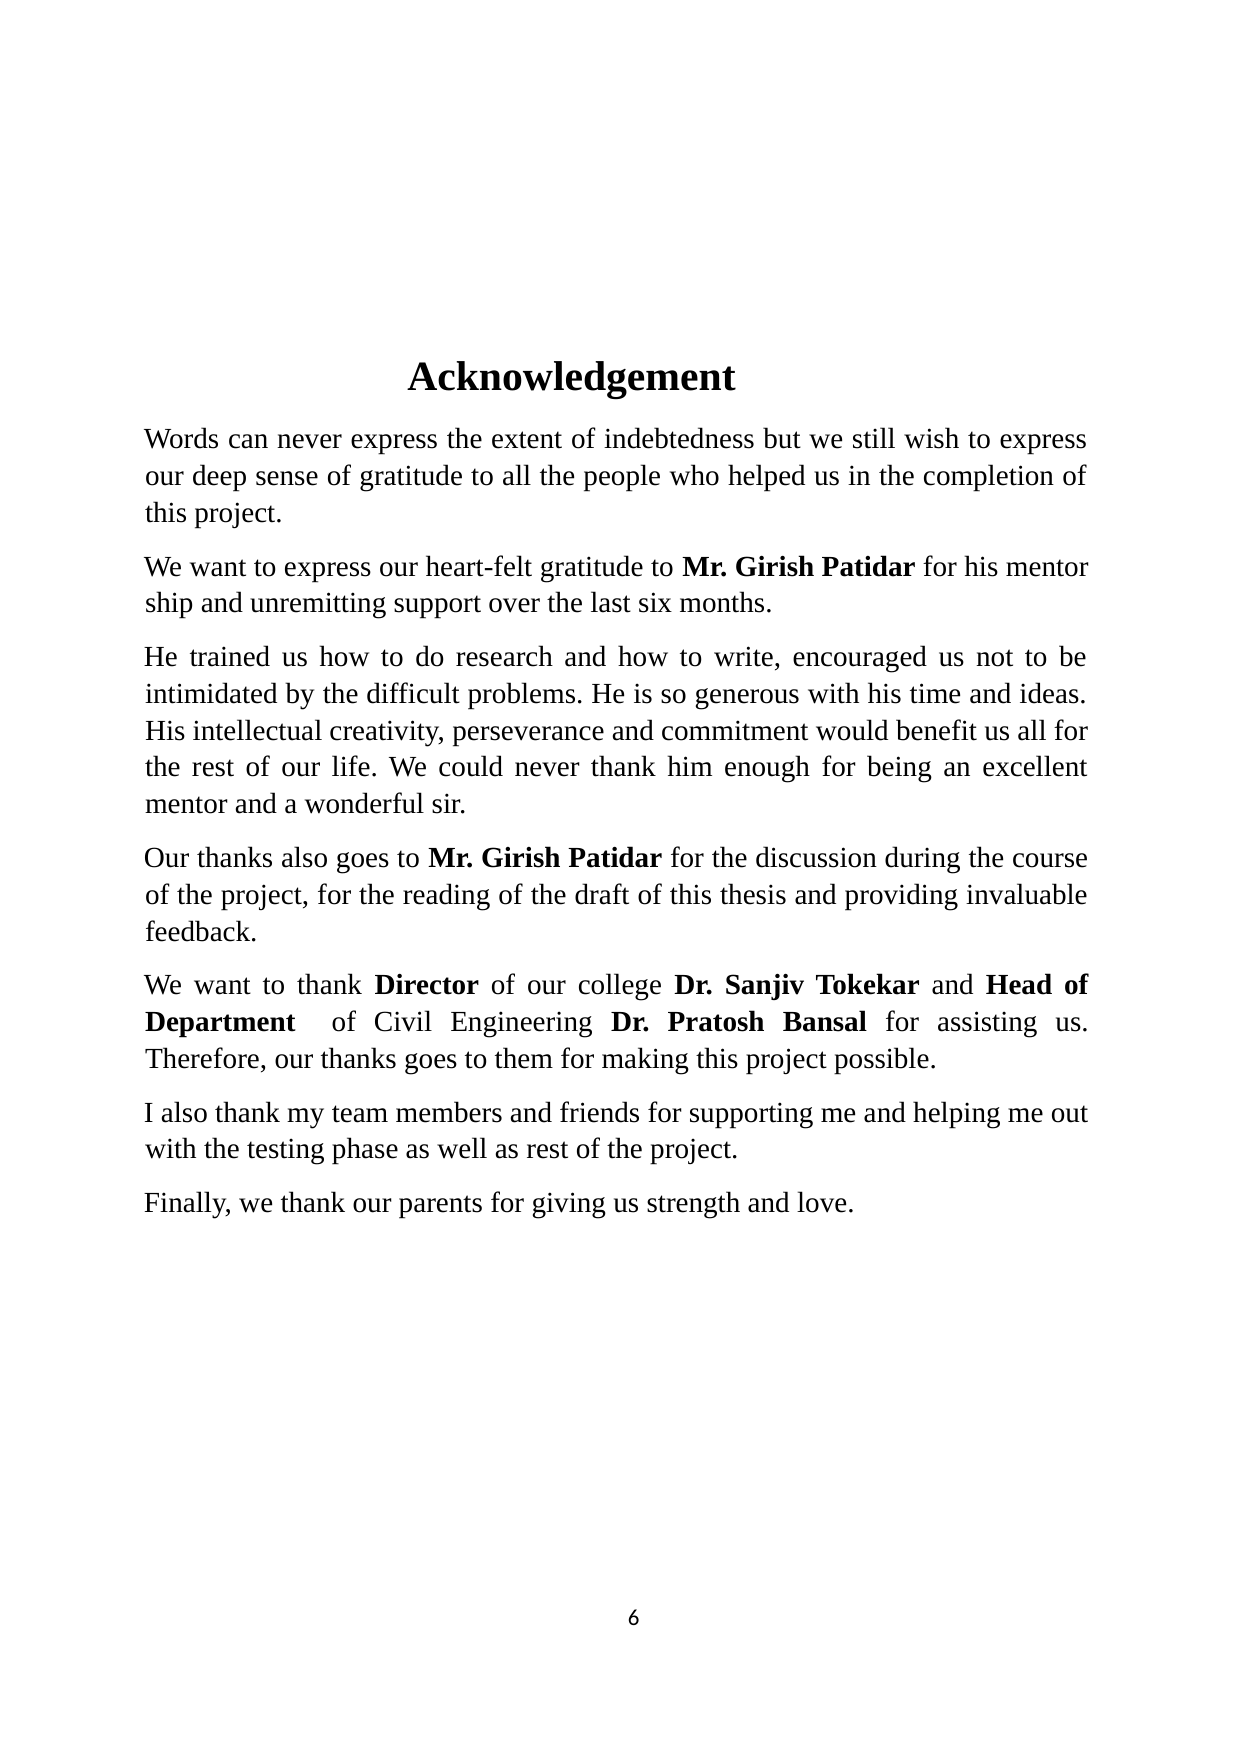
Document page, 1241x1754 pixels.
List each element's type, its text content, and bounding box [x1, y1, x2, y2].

text He trained us how to do research and how to write, encouraged us not to be intimidated by the difficult problems. He is so generous with his time and ideas. His intellectual creativity, perseverance and commitment would benefit us all for the rest of our life. We could never thank him enough for being an excellent mentor and a wonderful sir. [144, 639, 1089, 820]
text We want to thank Director of our college Dr. Sanjiv Tokekar and Head of Department of Civil Engineering Dr. Pratosh Bansal for assisting us. Therefore, our thanks goes to them for making this project possible. [144, 967, 1089, 1075]
text Our thanks also goes to Mr. Girish Patidar for the discussion during the course of the project, for the reading of the draft of this thesis and providing invaluable feedback. [144, 840, 1089, 947]
text I also thank my team members and friends for supporting me and helping me out with the testing phase as well as rest of the project. [144, 1095, 1089, 1165]
text Acknowledgement [107, 352, 739, 400]
text Finally, we thank our parents for giving us strength and love. [144, 1185, 1089, 1218]
text We want to express our heart-felt gratitude to Mr. Girish Patidar for his mentor ship and unremitting support over the last six months. [144, 549, 1089, 619]
text Words can never express the extent of indebtedness but we still wish to express our deep sense of gratitude to all the people who helped us in the completion of this project. [144, 421, 1089, 529]
